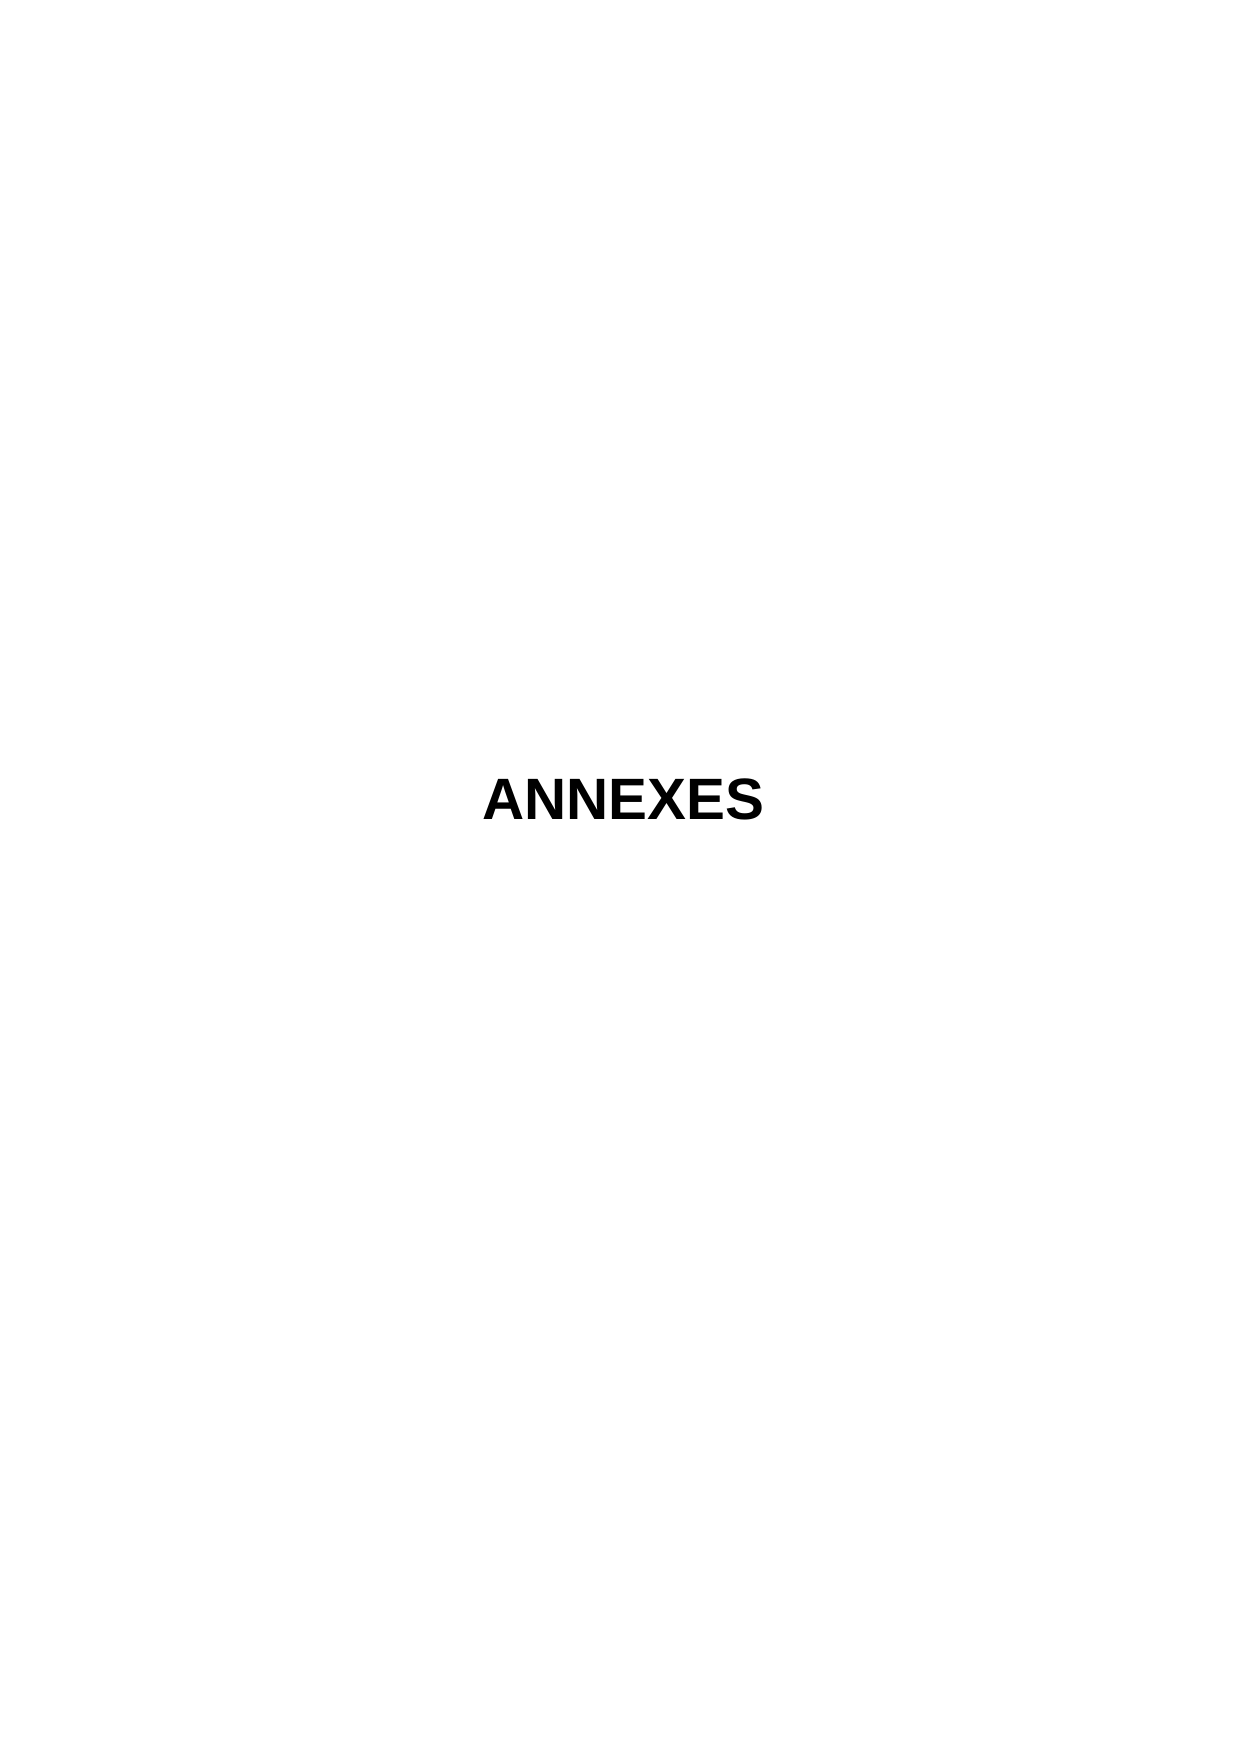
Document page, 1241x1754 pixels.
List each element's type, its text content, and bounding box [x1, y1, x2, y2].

title ANNEXES [118, 765, 1128, 832]
